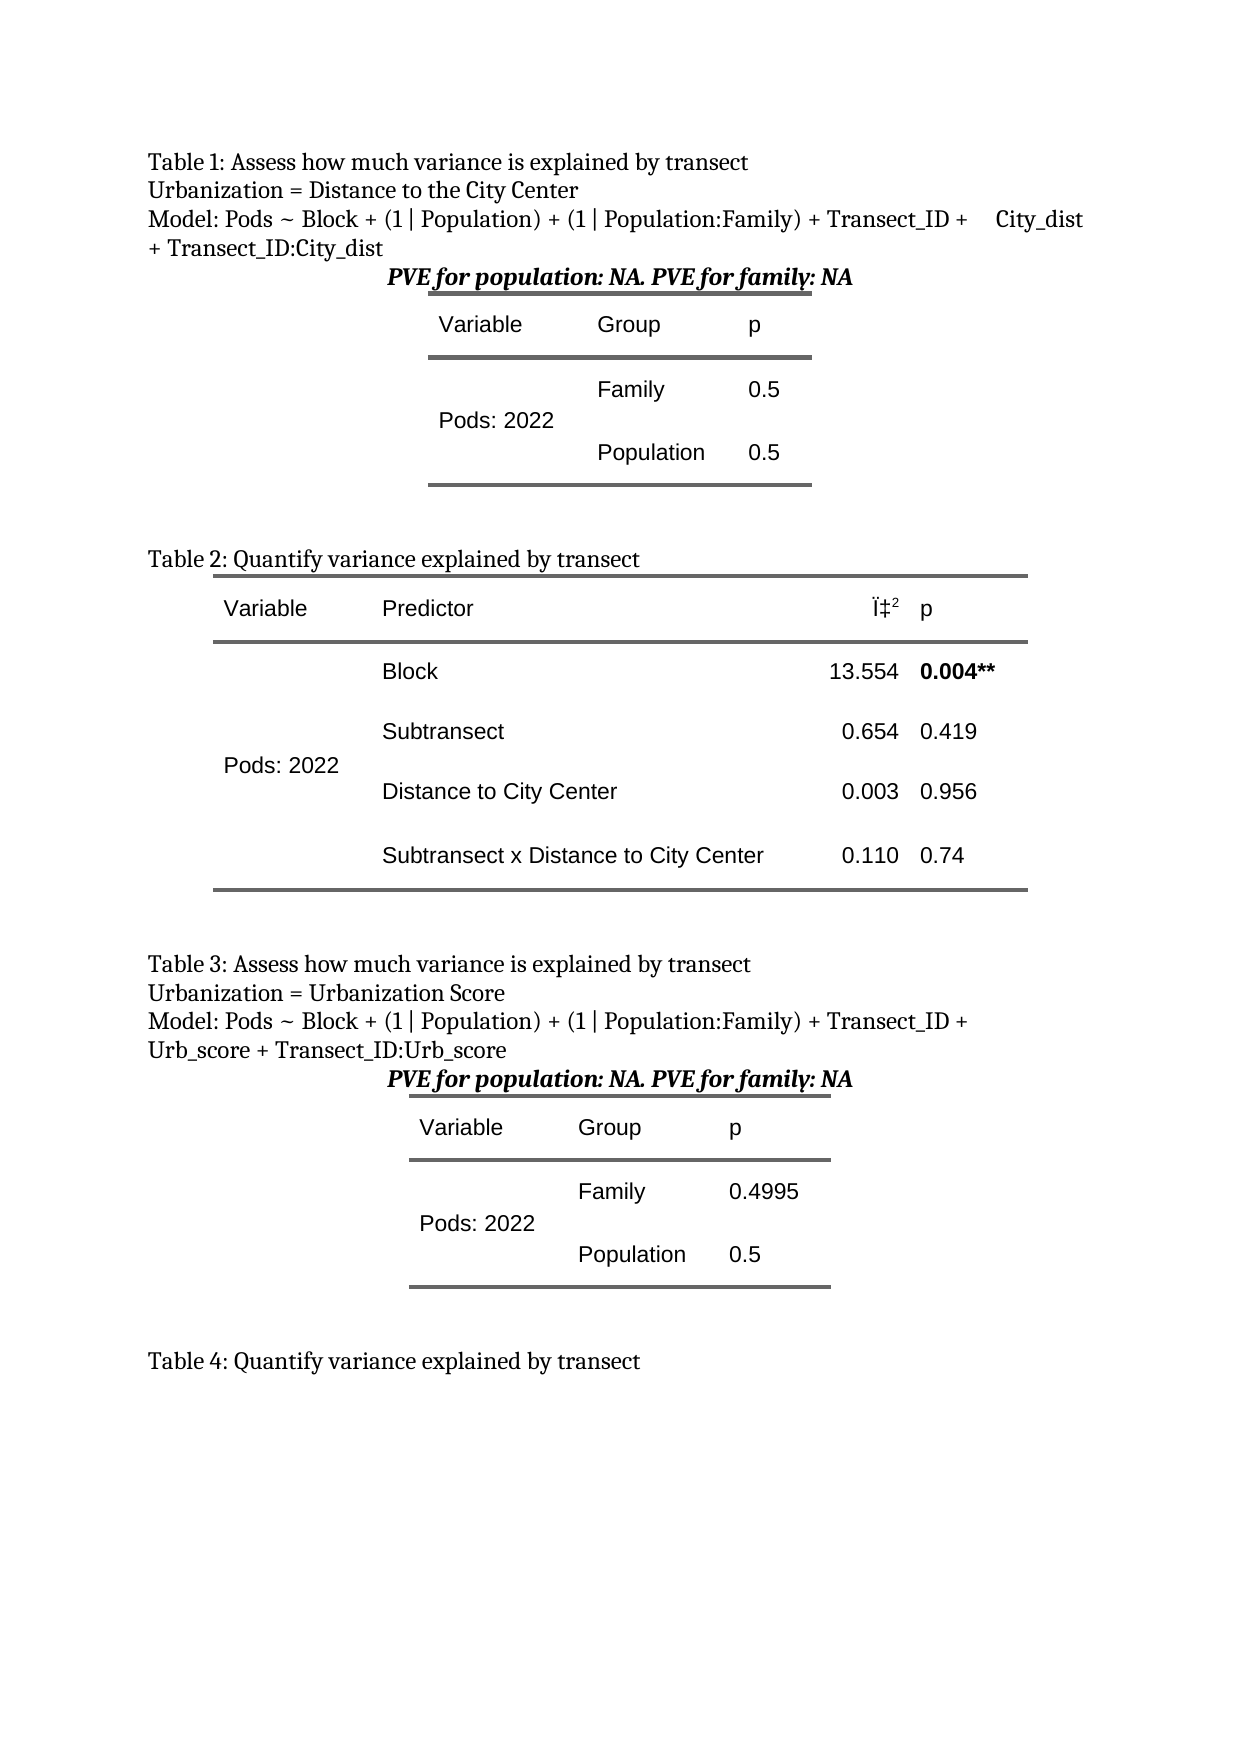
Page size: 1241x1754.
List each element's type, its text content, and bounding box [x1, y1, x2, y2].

table_header Variable [213, 578, 371, 640]
table_cell 0.654 [796, 700, 909, 759]
text Model: Pods ~ Block + (1 | Population) + (1 | Population:Family) + Transect_ID + City_dist + Transect_ID:City_dist [148, 205, 1093, 263]
table_cell 0.419 [909, 700, 1027, 759]
table_header Variable [428, 296, 587, 355]
table_cell 0.003 [796, 760, 909, 824]
table_cell 0.5 [738, 360, 812, 419]
table_cell 0.956 [909, 760, 1027, 824]
table_cell Population [587, 419, 738, 483]
text Table 1: Assess how much variance is explained by transect [148, 148, 1093, 176]
table_cell 0.5 [738, 419, 812, 483]
text Table 3: Assess how much variance is explained by transect [148, 950, 1093, 978]
table_cell Pods: 2022 [409, 1162, 567, 1285]
text Urbanization = Distance to the City Center [148, 176, 1093, 205]
table_cell 0.110 [796, 824, 909, 888]
table_header Group [587, 296, 738, 355]
text Table 2: Quantify variance explained by transect [148, 545, 1093, 573]
text Table 4: Quantify variance explained by transect [148, 1347, 1093, 1376]
text PVE for population: NA. PVE for family: NA [148, 1065, 1093, 1093]
table_cell Subtransect [371, 700, 796, 759]
table_header p [719, 1098, 831, 1157]
table_cell Population [568, 1221, 718, 1285]
table_cell 0.4995 [719, 1162, 831, 1221]
table_header Group [568, 1098, 718, 1157]
table_header p [909, 578, 1027, 640]
table_cell Subtransect x Distance to City Center [371, 824, 796, 888]
table_cell 13.554 [796, 644, 909, 700]
table_cell 0.5 [719, 1221, 831, 1285]
table_cell Block [371, 644, 796, 700]
table_header Predictor [371, 578, 796, 640]
text PVE for population: NA. PVE for family: NA [148, 263, 1093, 291]
table_cell Pods: 2022 [428, 360, 587, 483]
table_header Variable [409, 1098, 567, 1157]
table_cell Pods: 2022 [213, 644, 371, 888]
table_cell 0.74 [909, 824, 1027, 888]
table_cell Family [587, 360, 738, 419]
table_header Ï‡2 [796, 578, 909, 640]
table_header p [738, 296, 812, 355]
table_cell Family [568, 1162, 718, 1221]
table_cell Distance to City Center [371, 760, 796, 824]
text Urbanization = Urbanization Score [148, 978, 1093, 1007]
table_cell 0.004** [909, 644, 1027, 700]
text Model: Pods ~ Block + (1 | Population) + (1 | Population:Family) + Transect_ID + Urb_score + Transect_ID:Urb_score [148, 1007, 1093, 1065]
